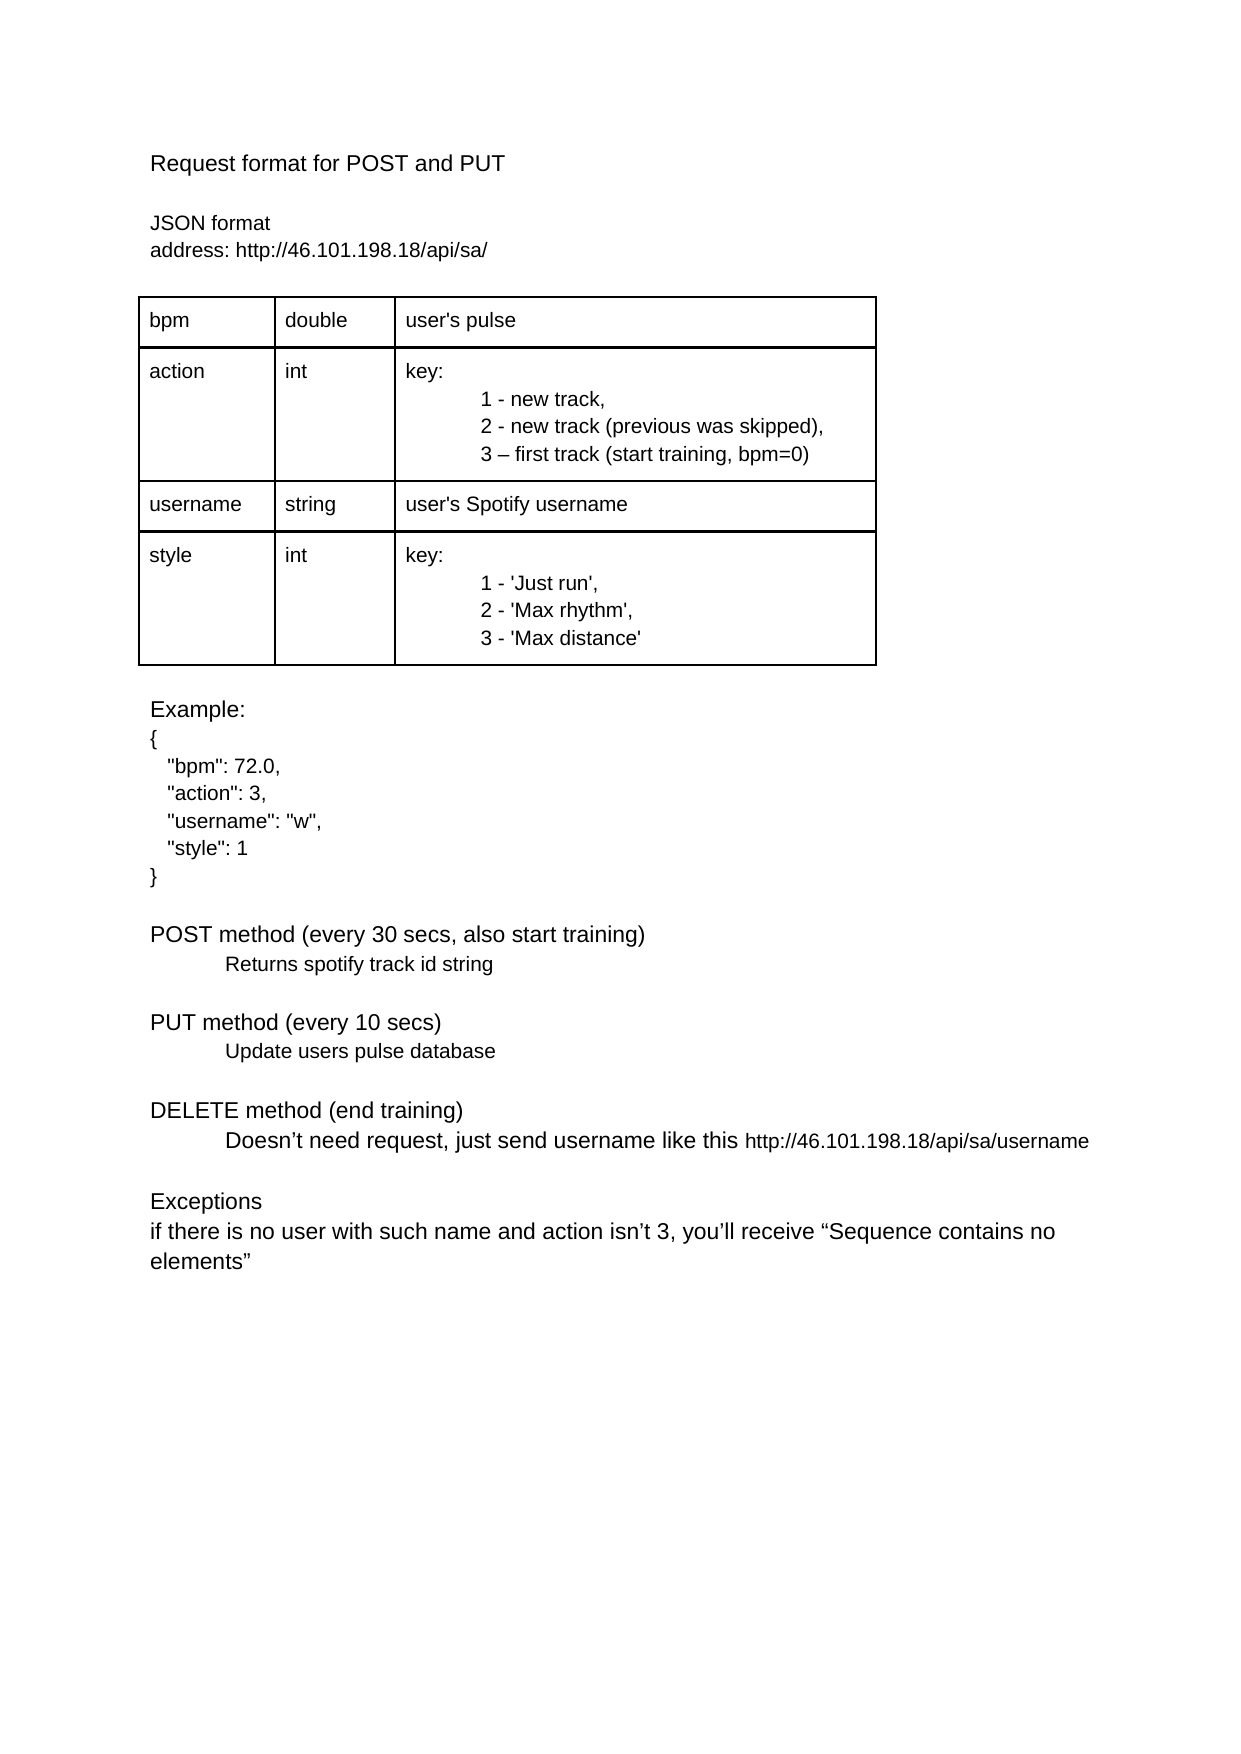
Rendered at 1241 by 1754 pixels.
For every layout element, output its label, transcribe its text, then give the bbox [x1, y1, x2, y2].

table_header double [276, 298, 394, 346]
table_cell username [140, 482, 274, 530]
table_cell int [276, 349, 394, 479]
text DELETE method (end training) [150, 1097, 1090, 1123]
text } [150, 863, 1090, 887]
text if there is no user with such name and action isn’t 3, you’ll receive “Sequence contains no elements” [150, 1218, 1090, 1274]
text POST method (every 30 secs, also start training) [150, 921, 1090, 948]
text JSON format [150, 210, 1090, 234]
table_cell style [140, 533, 274, 663]
text Returns spotify track id string [150, 951, 1090, 975]
table_cell int [276, 533, 394, 663]
text "style": 1 [150, 836, 1090, 860]
text "bpm": 72.0, [150, 753, 1090, 777]
text Update users pulse database [150, 1039, 1090, 1063]
table_cell action [140, 349, 274, 479]
table_cell key: 1 - new track, 2 - new track (previous was skipped), 3 – first track (start training, bpm=0) [396, 349, 875, 479]
table_header bpm [140, 298, 274, 346]
text { [150, 726, 1090, 750]
text Doesn’t need request, just send username like this http://46.101.198.18/api/sa/username [150, 1127, 1090, 1154]
table_header user's pulse [396, 298, 875, 346]
text "action": 3, [150, 781, 1090, 805]
text address: http://46.101.198.18/api/sa/ [150, 238, 1090, 262]
text PUT method (every 10 secs) [150, 1009, 1090, 1036]
table_cell string [276, 482, 394, 530]
table_cell key: 1 - 'Just run', 2 - 'Max rhythm', 3 - 'Max distance' [396, 533, 875, 663]
text Request format for POST and PUT [150, 150, 1090, 176]
text Exceptions [150, 1188, 1090, 1214]
text "username": "w", [150, 808, 1090, 832]
table_cell user's Spotify username [396, 482, 875, 530]
text Example: [150, 696, 1090, 722]
